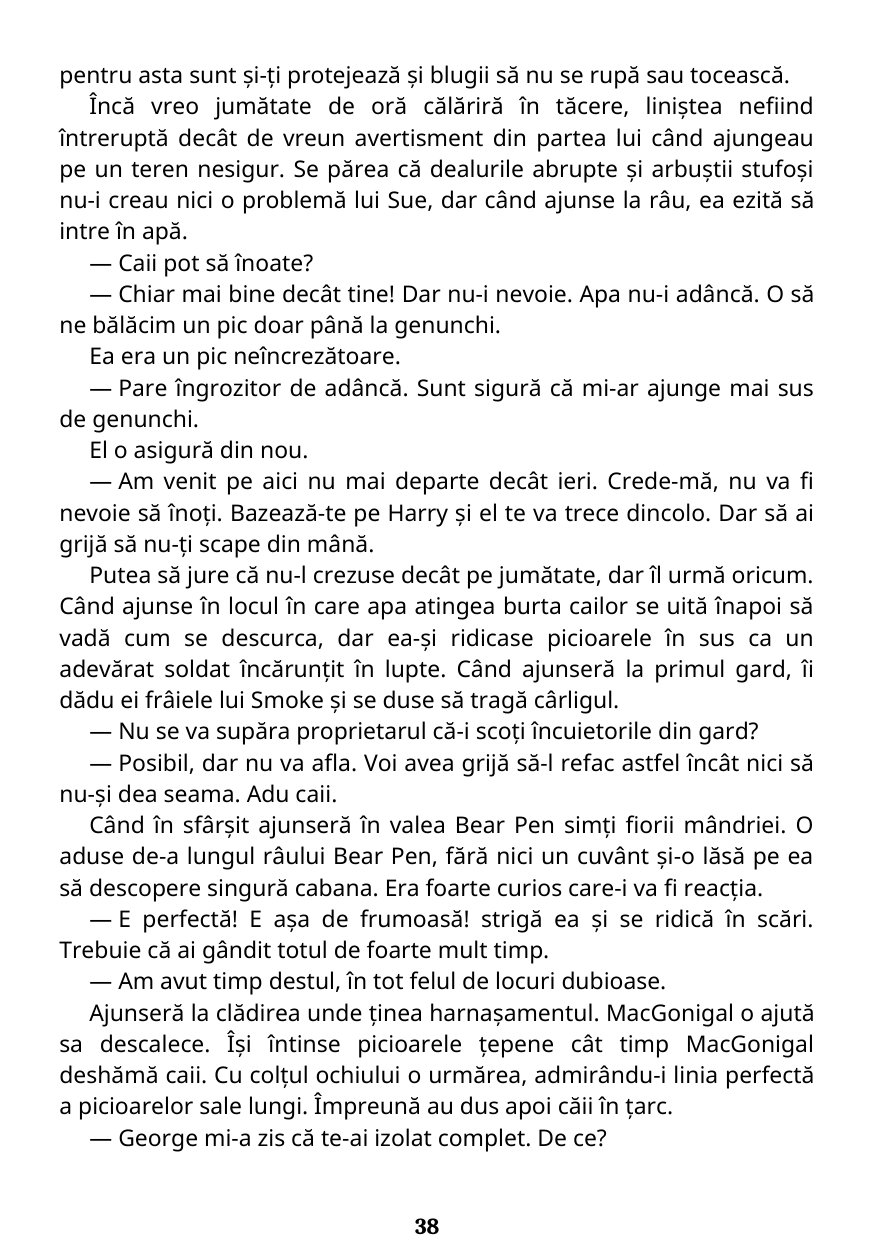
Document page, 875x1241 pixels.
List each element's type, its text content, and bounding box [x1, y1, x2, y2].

text Încă vreo jumătate de oră călăriră în tăcere, liniştea nefiind întreruptă decât de vreun avertisment din partea lui când ajungeau pe un teren nesigur. Se părea că dealurile abrupte şi arbuştii stufoşi nu-i creau nici o problemă lui Sue, dar când ajunse la râu, ea ezită să intre în apă. [59, 90, 815, 247]
text El o asigură din nou. [59, 434, 815, 465]
text — Posibil, dar nu va afla. Voi avea grijă să-l refac astfel încât nici să nu-şi dea seama. Adu caii. [59, 747, 815, 809]
text — E perfectă! E aşa de frumoasă! strigă ea şi se ridică în scări. Trebuie că ai gândit totul de foarte mult timp. [59, 903, 815, 965]
text — Nu se va supăra proprietarul că-i scoţi încuietorile din gard? [59, 715, 815, 747]
text Ea era un pic neîncrezătoare. [59, 340, 815, 372]
text Când în sfârşit ajunseră în valea Bear Pen simţi fiorii mândriei. O aduse de-a lungul râului Bear Pen, fără nici un cuvânt şi-o lăsă pe ea să descopere singură cabana. Era foarte curios care-i va fi reacţia. [59, 809, 815, 903]
text Ajunseră la clădirea unde ţinea harnaşamentul. MacGonigal o ajută sa descalece. Îşi întinse picioarele ţepene cât timp MacGonigal deshămă caii. Cu colţul ochiului o urmărea, admirându-i linia perfectă a picioarelor sale lungi. Împreună au dus apoi căii în ţarc. [59, 997, 815, 1122]
text — Pare îngrozitor de adâncă. Sunt sigură că mi-ar ajunge mai sus de genunchi. [59, 372, 815, 434]
text — Chiar mai bine decât tine! Dar nu-i nevoie. Apa nu-i adâncă. O să ne bălăcim un pic doar până la genunchi. [59, 278, 815, 340]
text — George mi-a zis că te-ai izolat complet. De ce? [59, 1122, 815, 1153]
text — Am venit pe aici nu mai departe decât ieri. Crede-mă, nu va fi nevoie să înoţi. Bazează-te pe Harry şi el te va trece dincolo. Dar să ai grijă să nu-ţi scape din mână. [59, 465, 815, 559]
text — Caii pot să înoate? [59, 247, 815, 278]
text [59, 59, 815, 90]
text Putea să jure că nu-l crezuse decât pe jumătate, dar îl urmă oricum. Când ajunse în locul în care apa atingea burta cailor se uită înapoi să vadă cum se descurca, dar ea-şi ridicase picioarele în sus ca un adevărat soldat încărunţit în lupte. Când ajunseră la primul gard, îi dădu ei frâiele lui Smoke şi se duse să tragă cârligul. [59, 559, 815, 715]
text — Am avut timp destul, în tot felul de locuri dubioase. [59, 965, 815, 997]
